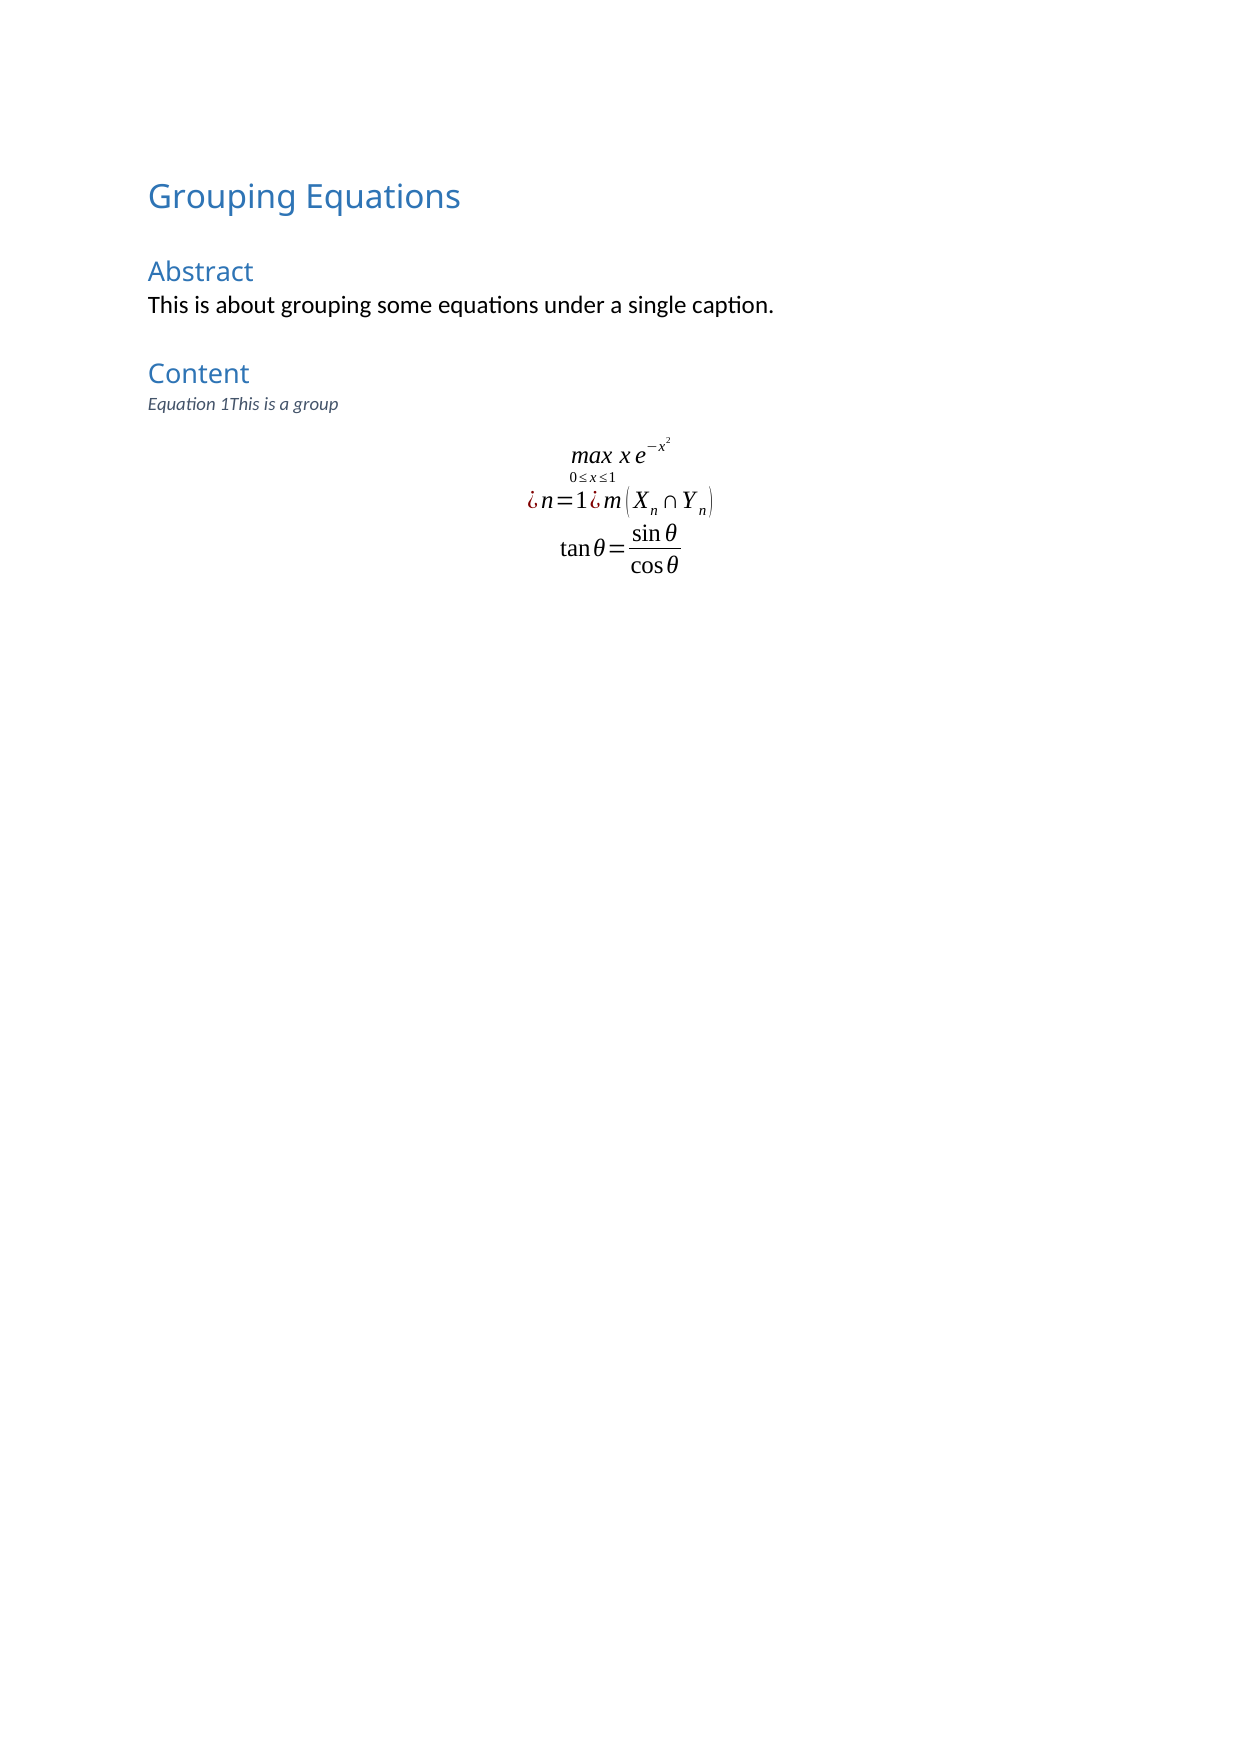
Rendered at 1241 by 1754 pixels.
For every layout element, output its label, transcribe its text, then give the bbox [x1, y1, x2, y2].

subtitle Abstract [148, 253, 1093, 289]
subtitle Grouping Equations [148, 173, 1093, 218]
text This is about grouping some equations under a single caption. [148, 289, 1093, 320]
subtitle Content [148, 355, 1093, 392]
